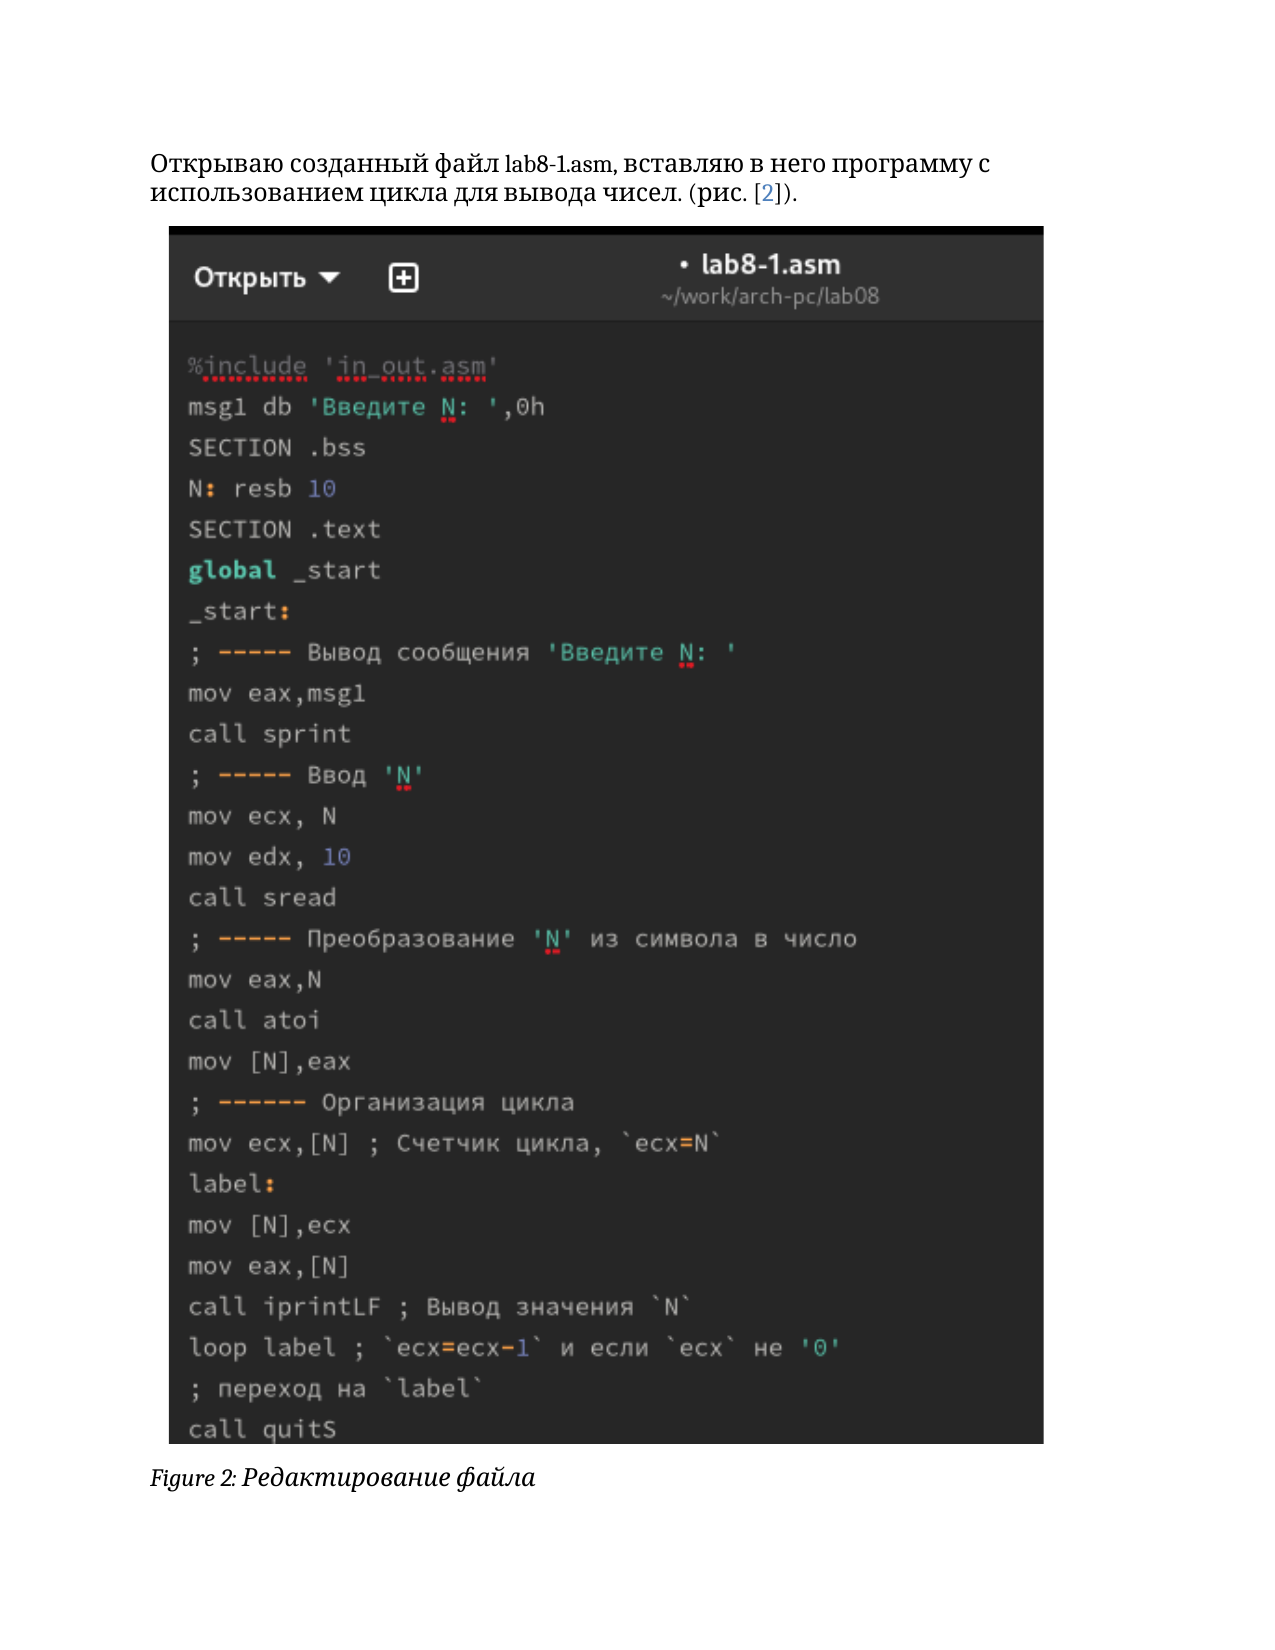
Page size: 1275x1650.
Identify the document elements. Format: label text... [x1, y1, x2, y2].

text Открываю созданный файл lab8-1.asm, вставляю в него программу с использованием цикла для вывода чисел. (рис. [2]). [150, 150, 1125, 207]
text Figure 2: Редактирование файла [150, 1464, 1125, 1493]
picture [168, 226, 1044, 1444]
